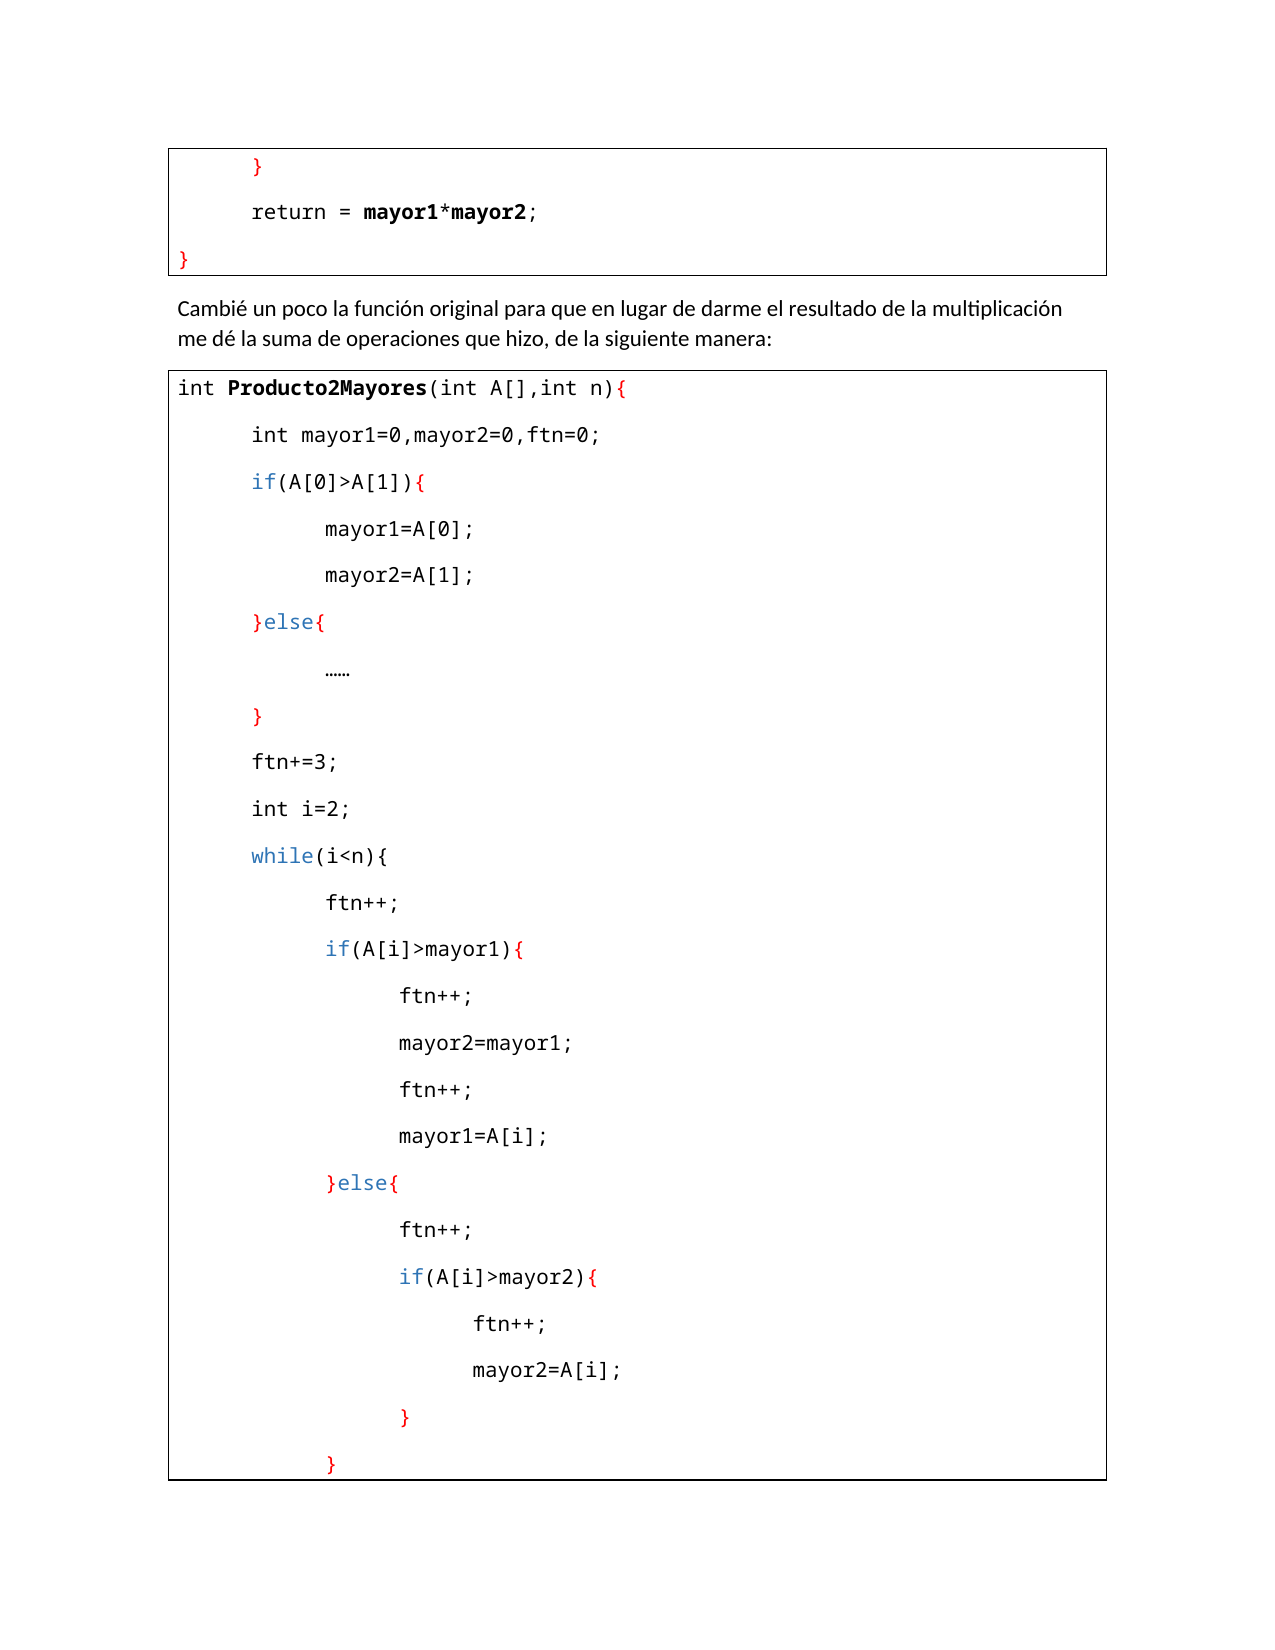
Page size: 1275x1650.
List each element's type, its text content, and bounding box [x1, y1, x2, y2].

text ftn++; [169, 1212, 1106, 1244]
text } [169, 241, 1106, 275]
text mayor2=mayor1; [169, 1025, 1106, 1057]
text ftn+=3; [169, 744, 1106, 776]
text Cambié un poco la función original para que en lugar de darme el resultado de la multiplicación me dé la suma de operaciones que hizo, de la siguiente manera: [177, 294, 1098, 352]
text } [169, 698, 1106, 729]
text int i=2; [169, 791, 1106, 823]
text mayor1=A[0]; [169, 511, 1106, 542]
text } [169, 1446, 1106, 1479]
text }else{ [169, 604, 1106, 636]
text if(A[i]>mayor2){ [169, 1259, 1106, 1290]
text int Producto2Mayores(int A[],int n){ [169, 371, 1106, 402]
text if(A[0]>A[1]){ [169, 464, 1106, 495]
text ftn++; [169, 1072, 1106, 1103]
text while(i<n){ [169, 838, 1106, 869]
text mayor1=A[i]; [169, 1118, 1106, 1150]
text mayor2=A[1]; [169, 557, 1106, 589]
text int mayor1=0,mayor2=0,ftn=0; [169, 417, 1106, 448]
text } [169, 1399, 1106, 1431]
text ftn++; [169, 885, 1106, 916]
text ftn++; [169, 978, 1106, 1010]
text return = mayor1*mayor2; [169, 194, 1106, 226]
text if(A[i]>mayor1){ [169, 931, 1106, 963]
text }else{ [169, 1165, 1106, 1197]
text mayor2=A[i]; [169, 1352, 1106, 1384]
text …… [169, 651, 1106, 682]
text } [169, 149, 1106, 179]
text ftn++; [169, 1306, 1106, 1337]
